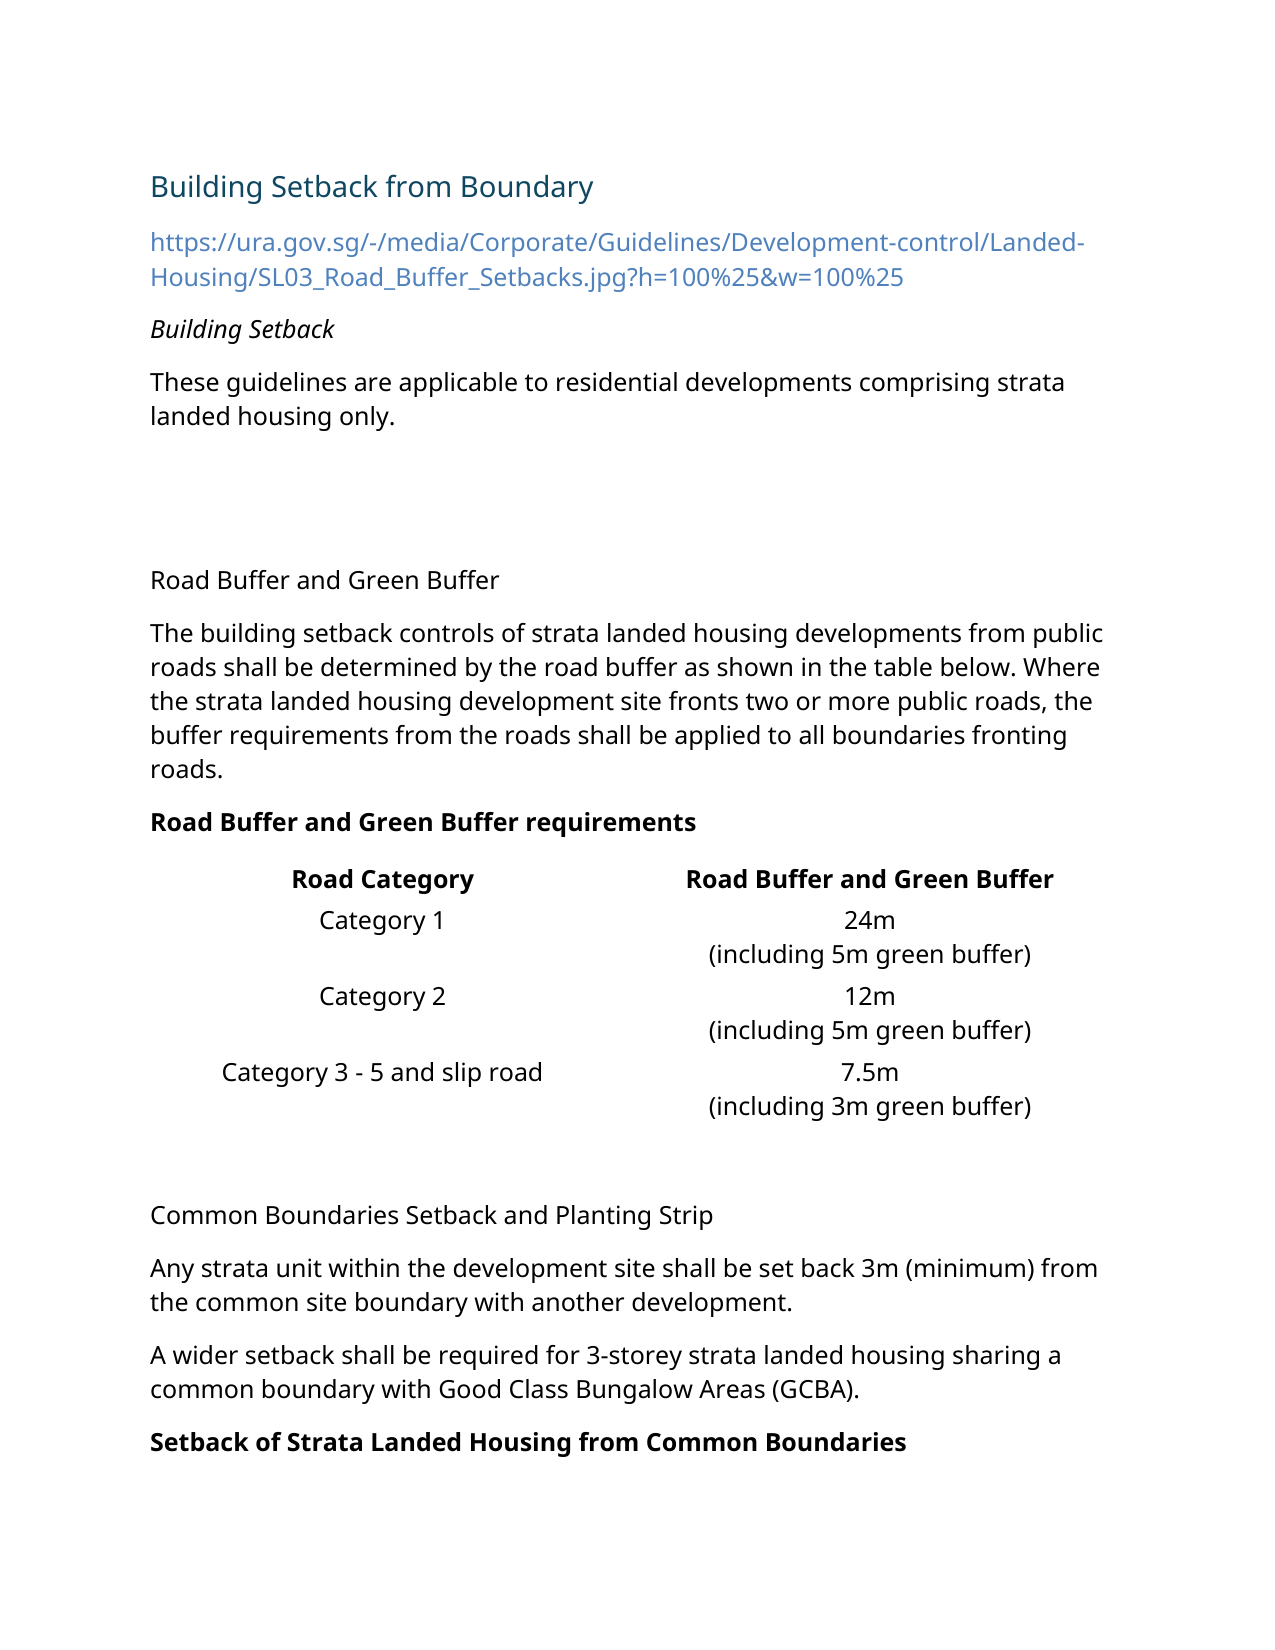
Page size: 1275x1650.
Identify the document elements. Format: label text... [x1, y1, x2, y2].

text Road Buffer and Green Buffer requirements [150, 805, 1125, 839]
table_cell Category 1 [139, 899, 626, 975]
subtitle Building Setback from Boundary [150, 167, 1125, 206]
text Common Boundaries Setback and Planting Strip [150, 1198, 1125, 1232]
text Road Buffer and Green Buffer [150, 563, 1125, 597]
text Setback of Strata Landed Housing from Common Boundaries [150, 1424, 1125, 1492]
text The building setback controls of strata landed housing developments from public roads shall be determined by the road buffer as shown in the table below. Where the strata landed housing development site fronts two or more public roads, the buffer requirements from the roads shall be applied to all boundaries fronting roads. [150, 616, 1125, 786]
text A wider setback shall be required for 3-storey strata landed housing sharing a common boundary with Good Class Bungalow Areas (GCBA). [150, 1337, 1125, 1405]
table_cell 24m (including 5m green buffer) [626, 899, 1114, 975]
table_cell 12m (including 5m green buffer) [626, 975, 1114, 1050]
table_header Road Buffer and Green Buffer [626, 858, 1114, 899]
text Any strata unit within the development site shall be set back 3m (minimum) from the common site boundary with another development. [150, 1250, 1125, 1318]
text https://ura.gov.sg/-/media/Corporate/Guidelines/Development-control/Landed-Housing/SL03_Road_Buffer_Setbacks.jpg?h=100%25&w=100%25 [150, 225, 1125, 293]
table_header Road Category [139, 858, 626, 899]
table_cell Category 3 - 5 and slip road [139, 1050, 626, 1126]
text Building Setback [150, 312, 1125, 346]
table_cell 7.5m (including 3m green buffer) [626, 1050, 1114, 1126]
table_cell Category 2 [139, 975, 626, 1050]
text These guidelines are applicable to residential developments comprising strata landed housing only. [150, 365, 1125, 433]
